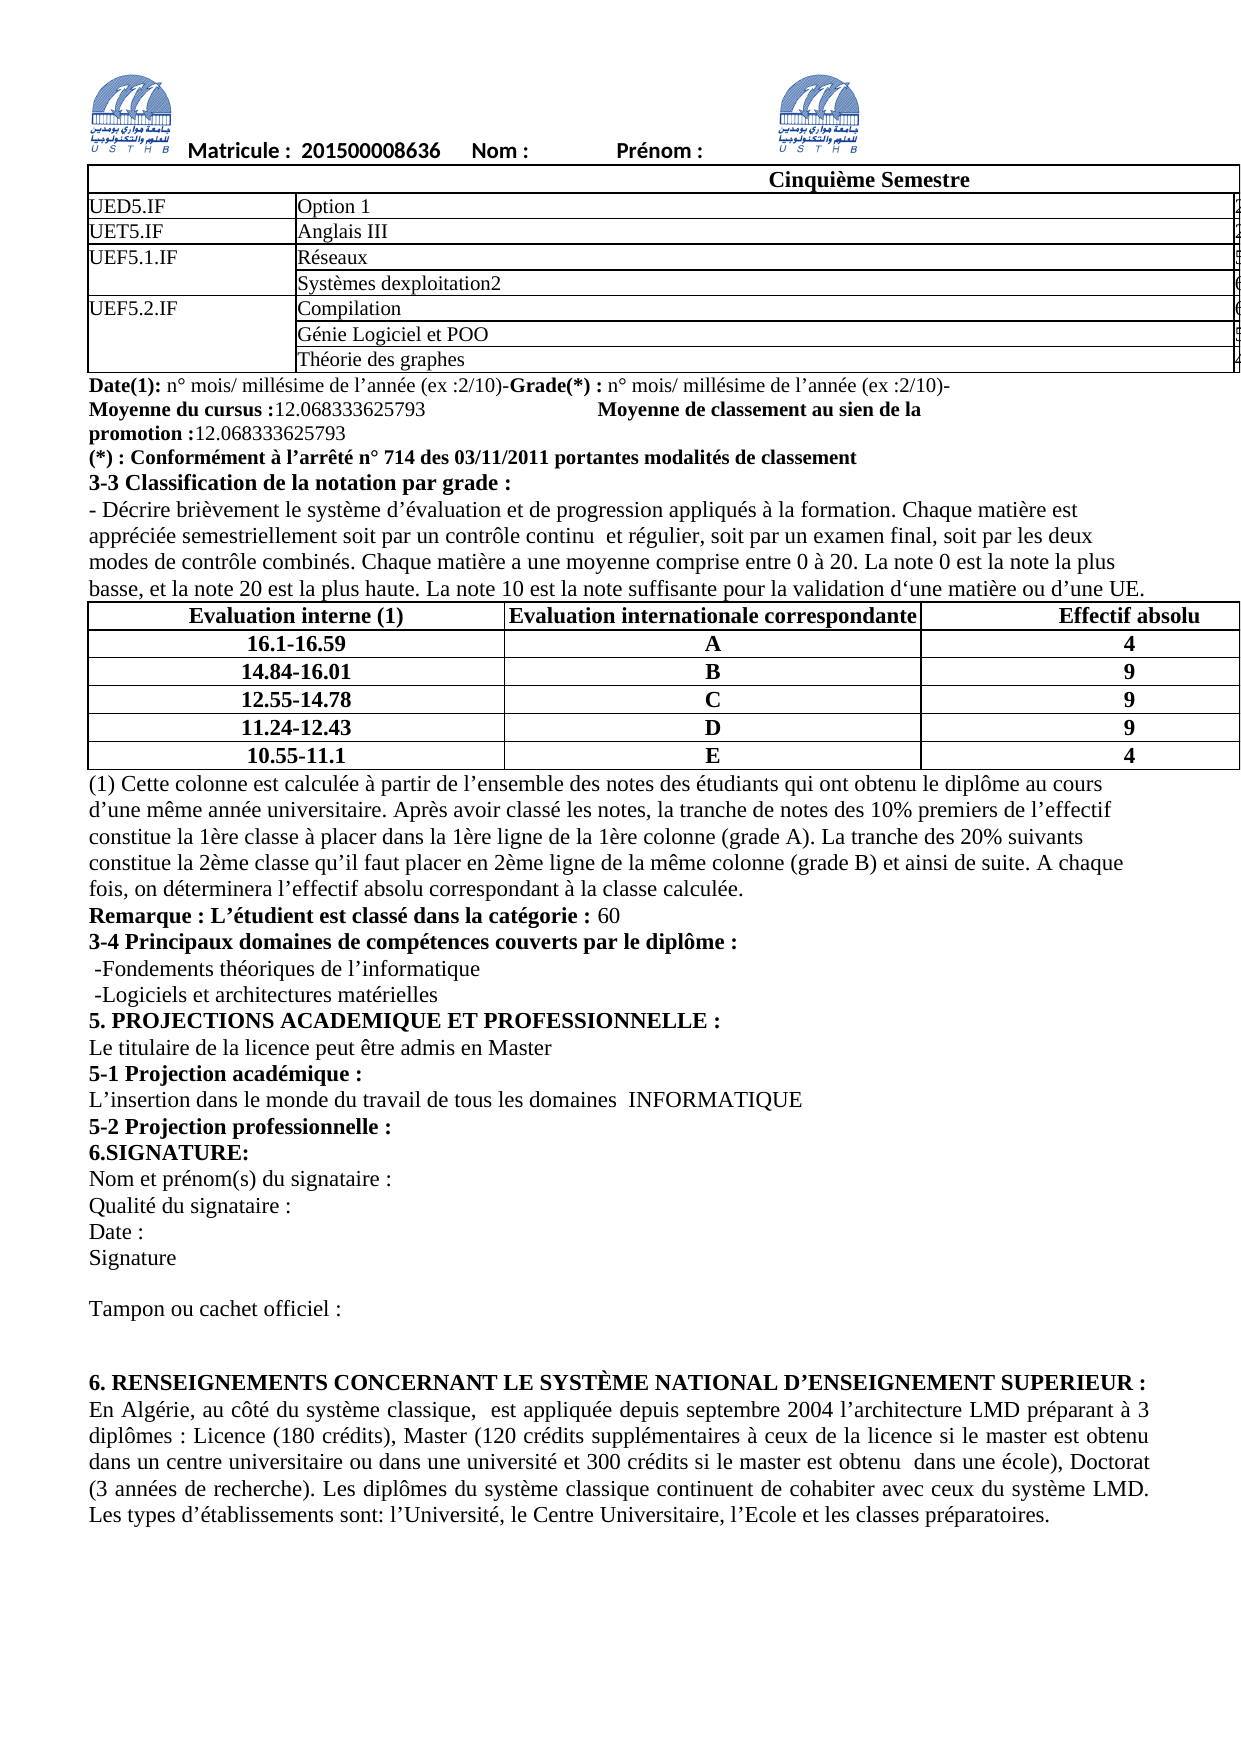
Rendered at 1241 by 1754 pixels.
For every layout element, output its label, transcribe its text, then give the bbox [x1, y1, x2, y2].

table_cell UET5.IF [89, 219, 295, 243]
table_cell C [505, 686, 920, 713]
table_cell D [505, 714, 920, 741]
table_cell 14.84-16.01 [89, 658, 504, 685]
text 3-3 Classification de la notation par grade : [88, 469, 1152, 496]
table_cell 9 [922, 714, 1239, 741]
text 6. RENSEIGNEMENTS CONCERNANT LE SYSTÈME NATIONAL D’ENSEIGNEMENT SUPERIEUR : [88, 1369, 1152, 1396]
table_cell Génie Logiciel et POO [297, 322, 1233, 346]
table_cell 16.1-16.59 [89, 631, 504, 657]
table_header Evaluation internationale correspondante [505, 603, 920, 629]
text Date : [88, 1218, 1152, 1244]
picture [88, 74, 172, 159]
table_header Evaluation interne (1) [89, 603, 504, 629]
table_cell 12.55-14.78 [89, 686, 504, 713]
text Le titulaire de la licence peut être admis en Master [88, 1034, 1152, 1060]
table_cell Anglais III [297, 219, 1233, 243]
table_cell Systèmes dexploitation2 [297, 271, 1233, 294]
table_cell UEF5.1.IF [89, 245, 295, 294]
text Tampon ou cachet officiel : [88, 1295, 1152, 1321]
table_cell 4 [922, 631, 1239, 657]
text Signature [88, 1244, 1152, 1271]
text -Logiciels et architectures matérielles [88, 981, 1152, 1007]
text 5-2 Projection professionnelle : [88, 1113, 1152, 1139]
text L’insertion dans le monde du travail de tous les domaines INFORMATIQUE [88, 1086, 1152, 1113]
text Moyenne du cursus :12.068333625793 Moyenne de classement au sien de la promotion :12.068333625793 [88, 397, 1152, 445]
table_cell B [505, 658, 920, 685]
text 5. PROJECTIONS ACADEMIQUE ET PROFESSIONNELLE : [88, 1007, 1152, 1034]
text (*) : Conformément à l’arrêté n° 714 des 03/11/2011 portantes modalités de classement [88, 445, 1152, 469]
table_cell 4 [922, 742, 1239, 768]
table_cell 11.24-12.43 [89, 714, 504, 741]
table_cell UEF5.2.IF [89, 296, 295, 371]
text - Décrire brièvement le système d’évaluation et de progression appliqués à la formation. Chaque matière est appréciée semestriellement soit par un contrôle continu et régulier, soit par un examen final, soit par les deux modes de contrôle combinés. Chaque matière a une moyenne comprise entre 0 à 20. La note 0 est la note la plus basse, et la note 20 est la plus haute. La note 10 est la note suffisante pour la validation d‘une matière ou d’une UE. [88, 496, 1152, 601]
picture [776, 74, 860, 159]
text 6.SIGNATURE: [88, 1139, 1152, 1165]
table_cell A [505, 631, 920, 657]
text Qualité du signataire : [88, 1192, 1152, 1218]
text -Fondements théoriques de l’informatique [88, 954, 1152, 981]
table_cell Compilation [297, 296, 1233, 320]
text (1) Cette colonne est calculée à partir de l’ensemble des notes des étudiants qui ont obtenu le diplôme au cours d’une même année universitaire. Après avoir classé les notes, la tranche de notes des 10% premiers de l’effectif constitue la 1ère classe à placer dans la 1ère ligne de la 1ère colonne (grade A). La tranche des 20% suivants constitue la 2ème classe qu’il faut placer en 2ème ligne de la même colonne (grade B) et ainsi de suite. A chaque fois, on déterminera l’effectif absolu correspondant à la classe calculée. [88, 770, 1152, 902]
table_cell 9 [922, 686, 1239, 713]
table_header Effectif absolu [922, 603, 1239, 629]
text Nom et prénom(s) du signataire : [88, 1165, 1152, 1192]
table_cell Réseaux [297, 245, 1233, 269]
table_cell UED5.IF [89, 194, 295, 218]
text Date(1): n° mois/ millésime de l’année (ex :2/10)-Grade(*) : n° mois/ millésime de l’année (ex :2/10)- [88, 373, 1152, 397]
text En Algérie, au côté du système classique, est appliquée depuis septembre 2004 l’architecture LMD préparant à 3 diplômes : Licence (180 crédits), Master (120 crédits supplémentaires à ceux de la licence si le master est obtenu dans un centre universitaire ou dans une université et 300 crédits si le master est obtenu dans une école), Doctorat (3 années de recherche). Les diplômes du système classique continuent de cohabiter avec ceux du système LMD. Les types d’établissements sont: l’Université, le Centre Universitaire, l’Ecole et les classes préparatoires. [88, 1396, 1152, 1527]
table_cell 10.55-11.1 [89, 742, 504, 768]
table_cell Cinquième Semestre [89, 166, 1239, 192]
table_cell E [505, 742, 920, 768]
table_cell 9 [922, 658, 1239, 685]
text 5-1 Projection académique : [88, 1060, 1152, 1086]
table_cell Option 1 [297, 194, 1233, 218]
text Remarque : L’étudient est classé dans la catégorie : 60 [88, 902, 1152, 928]
text 3-4 Principaux domaines de compétences couverts par le diplôme : [88, 928, 1152, 954]
table_cell Théorie des graphes [297, 347, 1233, 371]
